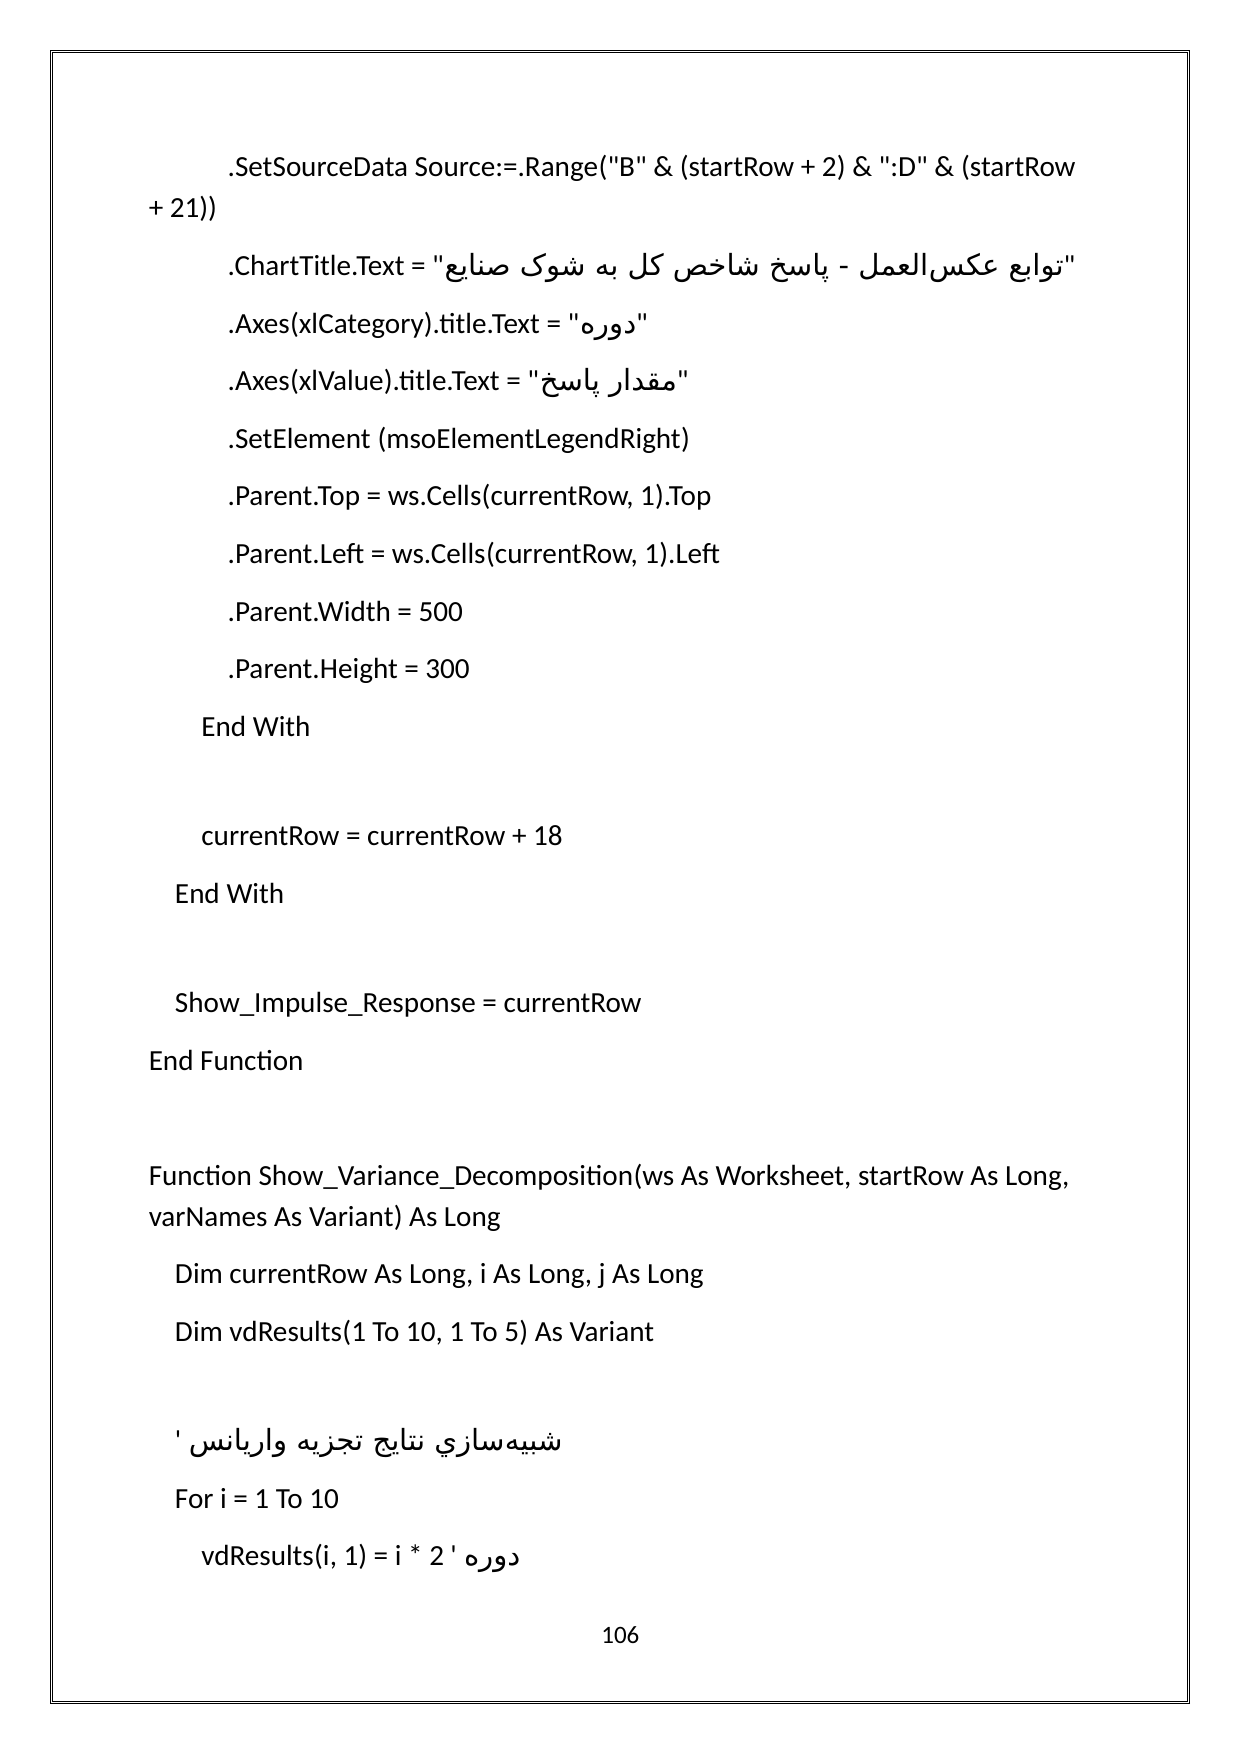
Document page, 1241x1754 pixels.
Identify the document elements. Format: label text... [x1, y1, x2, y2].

text Dim vdResults(1 To 10, 1 To 5) As Variant [148, 1313, 1092, 1349]
text vdResults(i, 1) = i * 2 ' دوره [148, 1537, 1092, 1573]
text For i = 1 To 10 [148, 1480, 1092, 1516]
text End With [148, 708, 1092, 743]
text .Parent.Top = ws.Cells(currentRow, 1).Top [148, 477, 1092, 513]
text ' شبيه‌سازي نتايج تجزيه واريانس [148, 1422, 1092, 1458]
text .Axes(xlCategory).title.Text = "دوره" [148, 305, 1092, 340]
text Show_Impulse_Response = currentRow [148, 984, 1092, 1020]
text Function Show_Variance_Decomposition(ws As Worksheet, startRow As Long, varNames As Variant) As Long [148, 1157, 1092, 1233]
text .Parent.Height = 300 [148, 650, 1092, 686]
text .Parent.Width = 500 [148, 593, 1092, 628]
text .SetElement (msoElementLegendRight) [148, 420, 1092, 456]
text End Function [148, 1042, 1092, 1077]
text currentRow = currentRow + 18 [148, 817, 1092, 853]
text .Axes(xlValue).title.Text = "مقدار پاسخ" [148, 362, 1092, 398]
text End With [148, 875, 1092, 910]
text .Parent.Left = ws.Cells(currentRow, 1).Left [148, 535, 1092, 571]
text Dim currentRow As Long, i As Long, j As Long [148, 1255, 1092, 1291]
text .SetSourceData Source:=.Range("B" & (startRow + 2) & ":D" & (startRow + 21)) [148, 148, 1092, 225]
text .ChartTitle.Text = "توابع عکس‌العمل - پاسخ شاخص کل به شوک صنايع" [148, 247, 1092, 283]
